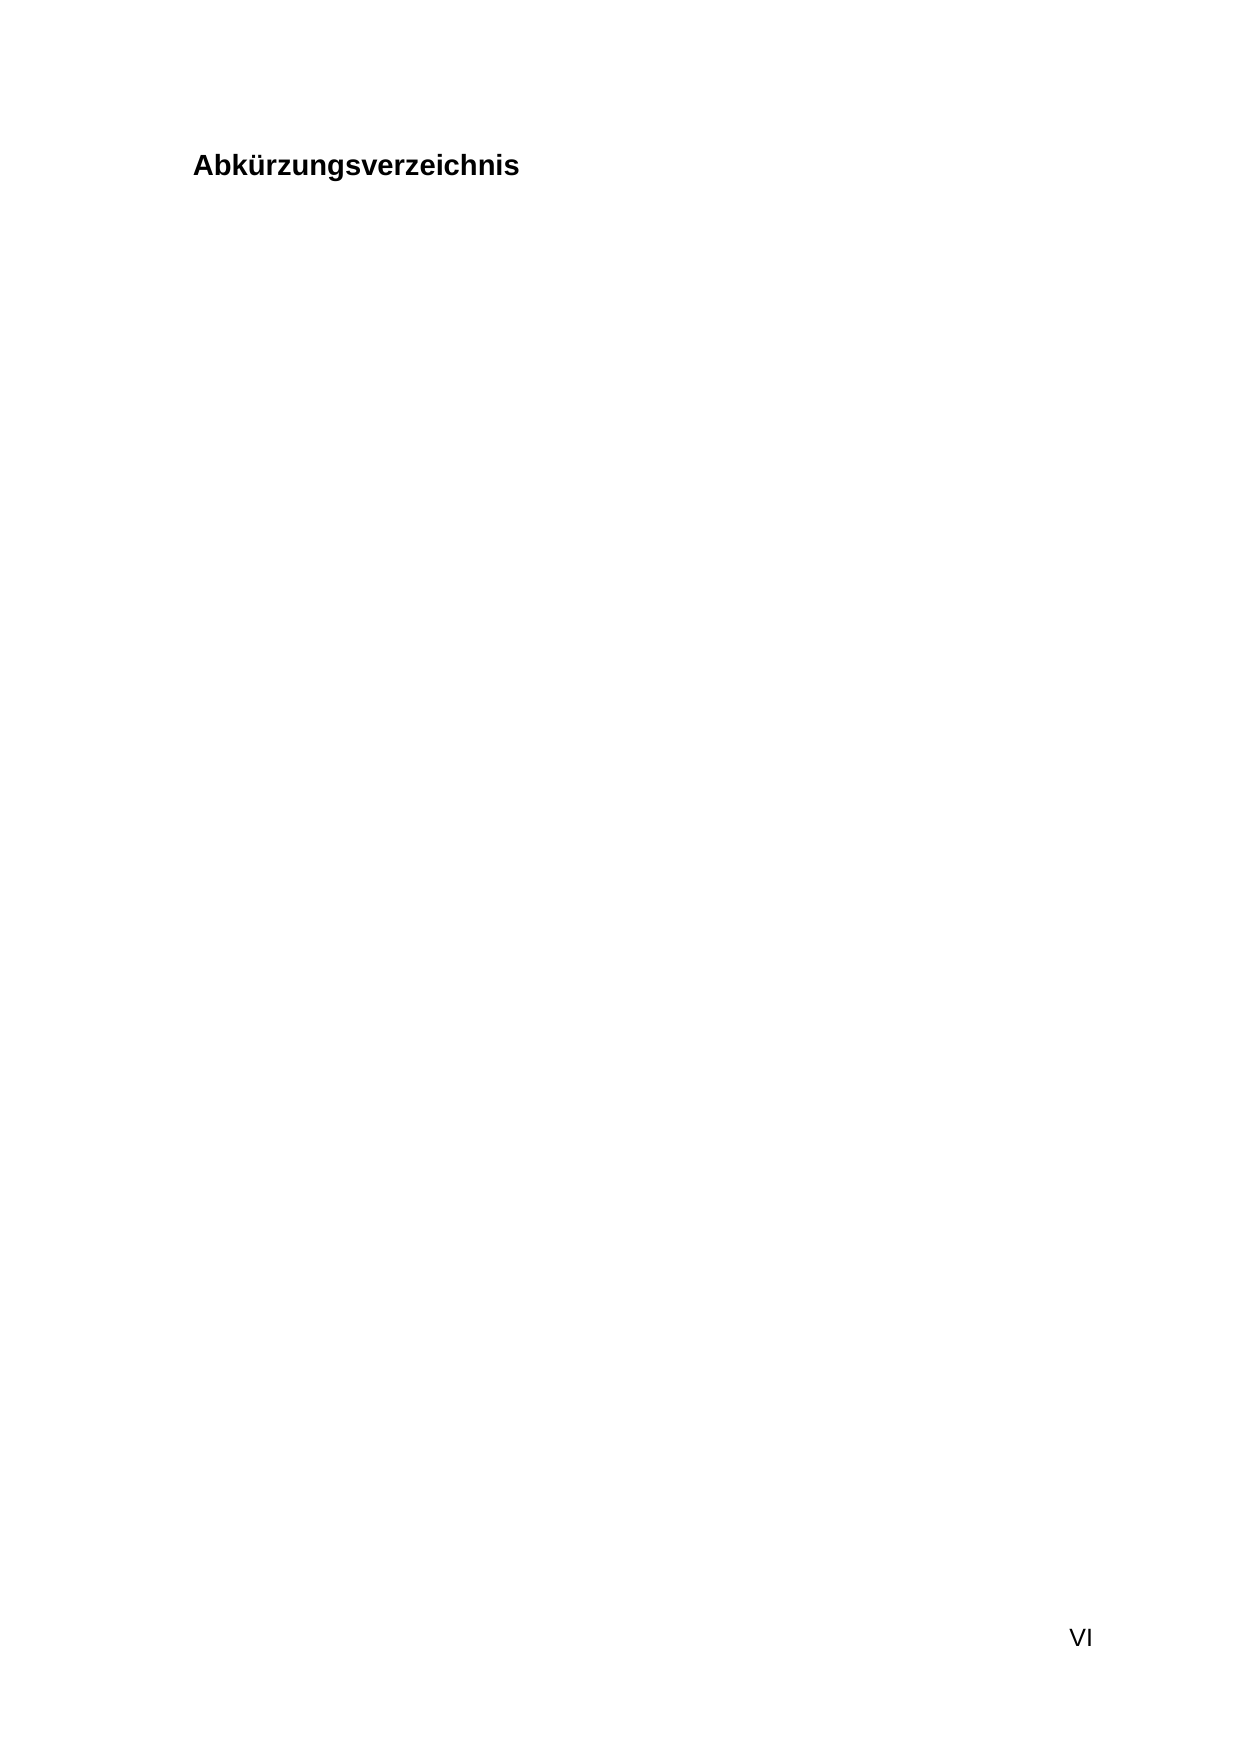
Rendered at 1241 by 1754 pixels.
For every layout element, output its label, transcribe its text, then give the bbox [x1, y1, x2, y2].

subtitle Abkürzungsverzeichnis [193, 148, 1093, 181]
